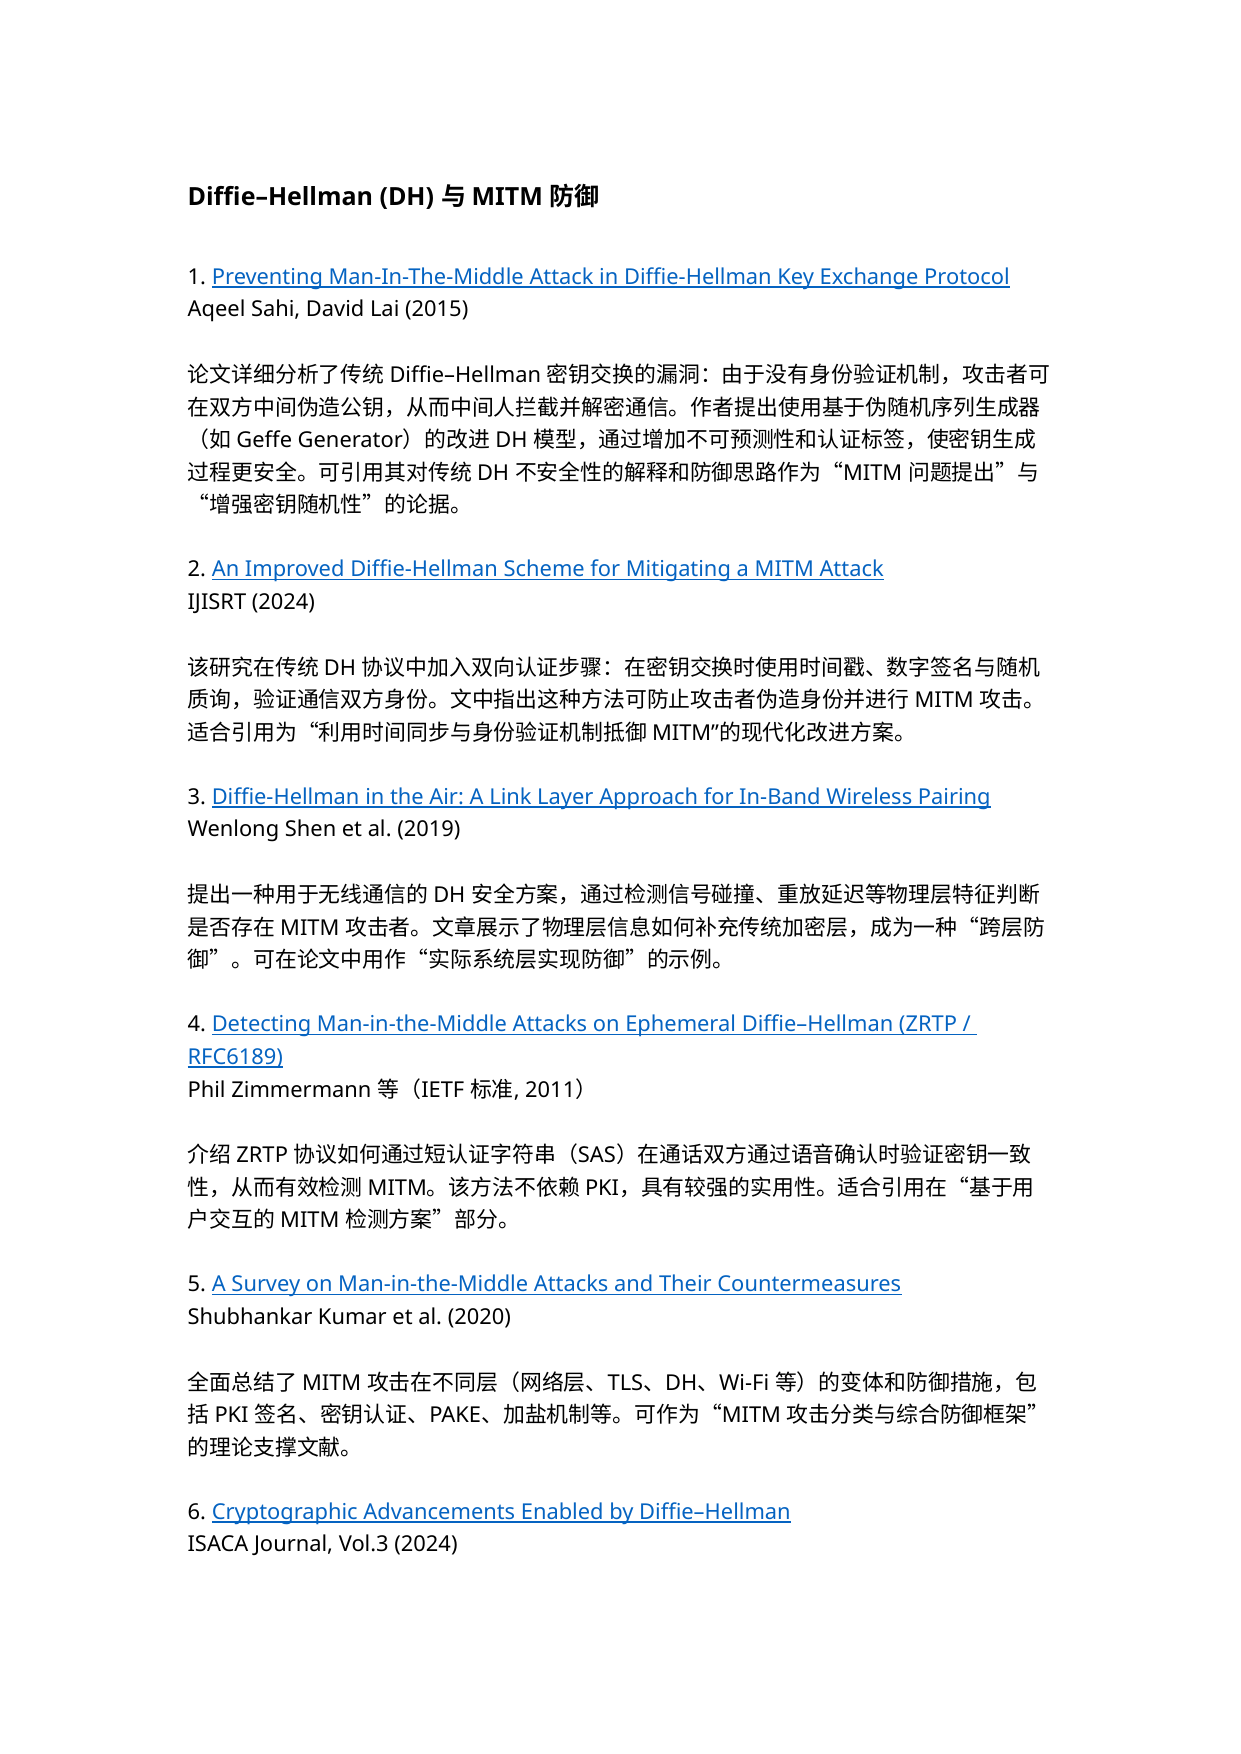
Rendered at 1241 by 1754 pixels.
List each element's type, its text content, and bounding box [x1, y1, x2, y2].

text Phil Zimmermann 等（IETF 标准, 2011） [187, 1072, 1053, 1104]
text ISACA Journal, Vol.3 (2024) [187, 1527, 1053, 1559]
text 4. Detecting Man-in-the-Middle Attacks on Ephemeral Diffie–Hellman (ZRTP / RFC6189) [187, 1007, 1053, 1072]
text 5. A Survey on Man-in-the-Middle Attacks and Their Countermeasures [187, 1267, 1053, 1299]
text Shubhankar Kumar et al. (2020) [187, 1299, 1053, 1332]
text Aqeel Sahi, David Lai (2015) [187, 292, 1053, 324]
text Wenlong Shen et al. (2019) [187, 812, 1053, 844]
text 3. Diffie-Hellman in the Air: A Link Layer Approach for In-Band Wireless Pairing [187, 779, 1053, 812]
text IJISRT (2024) [187, 584, 1053, 617]
text 论文详细分析了传统 Diffie–Hellman 密钥交换的漏洞：由于没有身份验证机制，攻击者可在双方中间伪造公钥，从而中间人拦截并解密通信。作者提出使用基于伪随机序列生成器（如 Geffe Generator）的改进 DH 模型，通过增加不可预测性和认证标签，使密钥生成过程更安全。可引用其对传统 DH 不安全性的解释和防御思路作为“MITM 问题提出”与“增强密钥随机性”的论据。 [187, 357, 1053, 519]
text 该研究在传统 DH 协议中加入双向认证步骤：在密钥交换时使用时间戳、数字签名与随机质询，验证通信双方身份。文中指出这种方法可防止攻击者伪造身份并进行 MITM 攻击。适合引用为“利用时间同步与身份验证机制抵御 MITM”的现代化改进方案。 [187, 649, 1053, 747]
text 6. Cryptographic Advancements Enabled by Diffie–Hellman [187, 1494, 1053, 1527]
text 1. Preventing Man-In-The-Middle Attack in Diffie-Hellman Key Exchange Protocol [187, 259, 1053, 292]
text 介绍 ZRTP 协议如何通过短认证字符串（SAS）在通话双方通过语音确认时验证密钥一致性，从而有效检测 MITM。该方法不依赖 PKI，具有较强的实用性。适合引用在“基于用户交互的 MITM 检测方案”部分。 [187, 1137, 1053, 1234]
text 全面总结了 MITM 攻击在不同层（网络层、TLS、DH、Wi-Fi 等）的变体和防御措施，包括 PKI 签名、密钥认证、PAKE、加盐机制等。可作为“MITM 攻击分类与综合防御框架”的理论支撑文献。 [187, 1364, 1053, 1462]
text 2. An Improved Diffie-Hellman Scheme for Mitigating a MITM Attack [187, 552, 1053, 584]
text 提出一种用于无线通信的 DH 安全方案，通过检测信号碰撞、重放延迟等物理层特征判断是否存在 MITM 攻击者。文章展示了物理层信息如何补充传统加密层，成为一种“跨层防御”。可在论文中用作“实际系统层实现防御”的示例。 [187, 877, 1053, 974]
text Diffie–Hellman (DH) 与 MITM 防御 [187, 162, 1053, 227]
